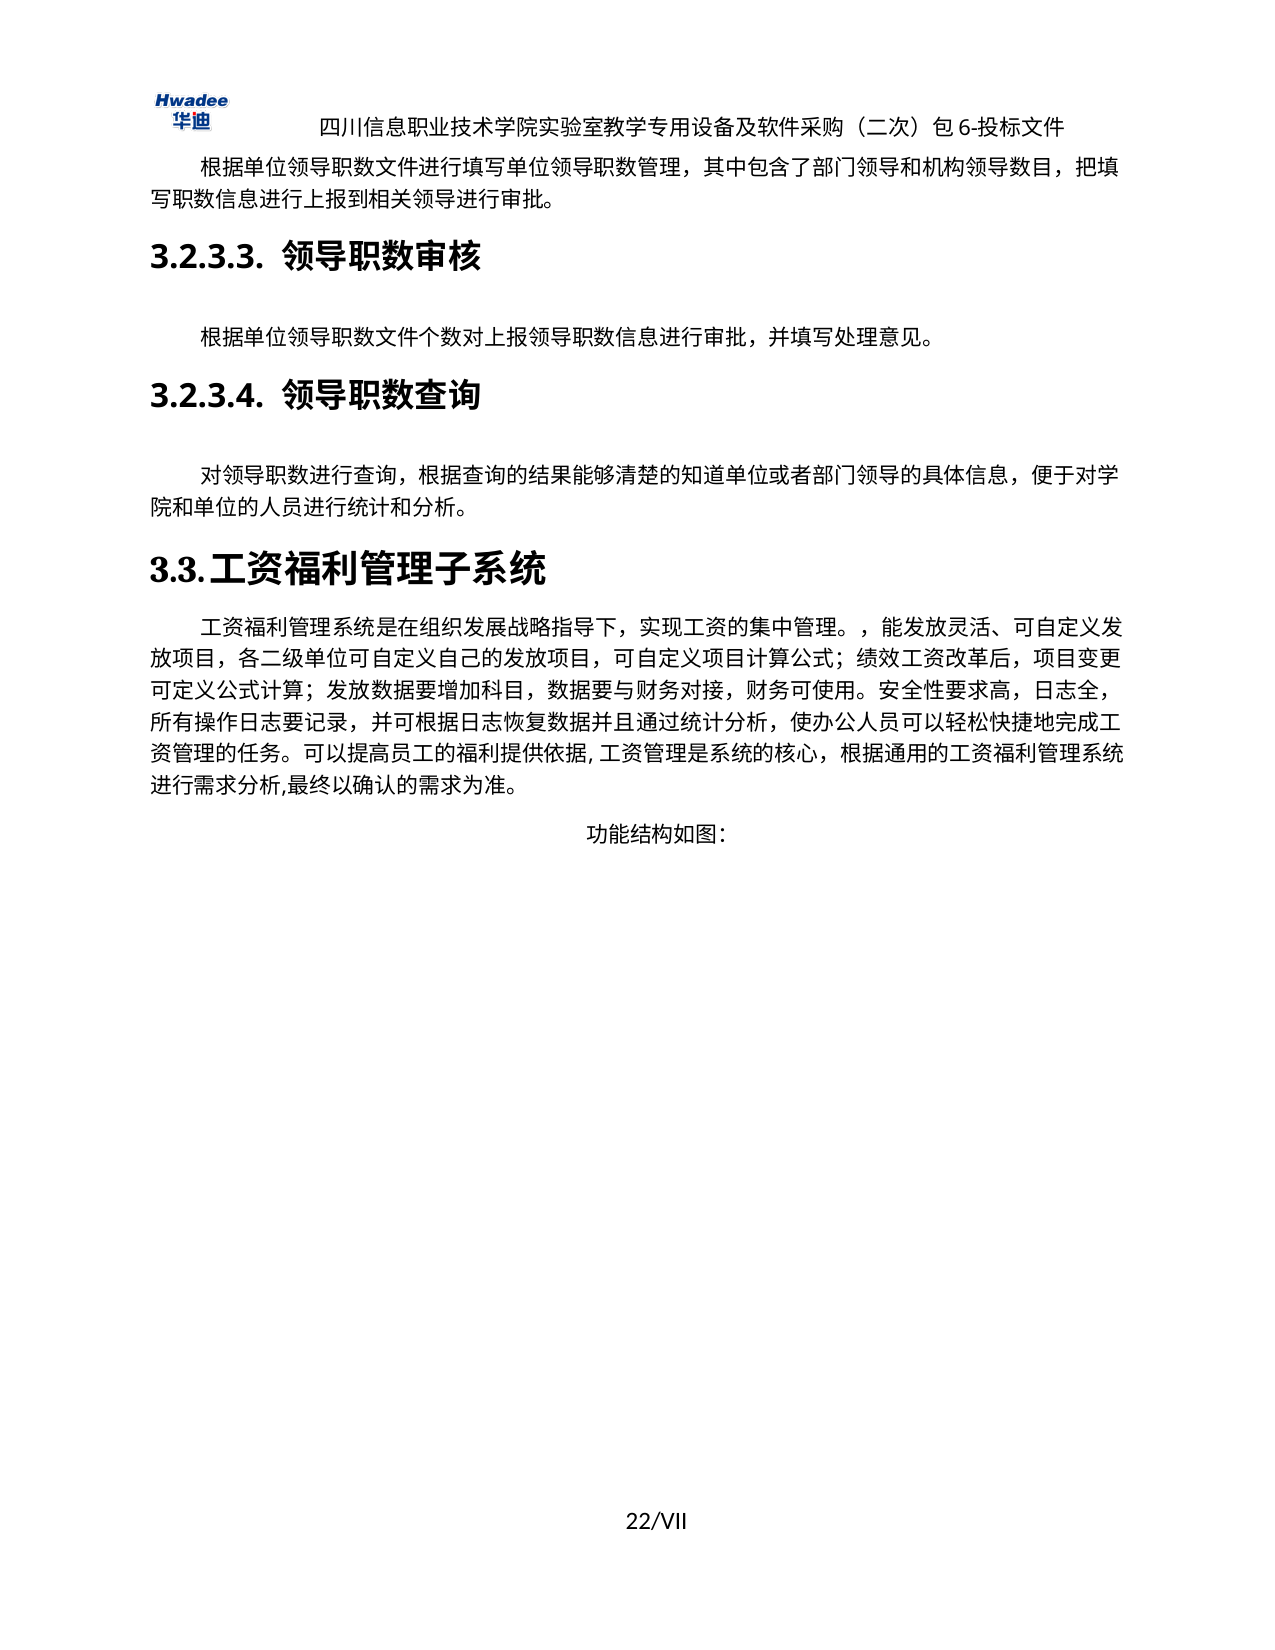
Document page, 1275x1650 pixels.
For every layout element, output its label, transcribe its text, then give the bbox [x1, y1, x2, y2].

text 功能结构如图： [150, 817, 1125, 848]
text 根据单位领导职数文件个数对上报领导职数信息进行审批，并填写处理意见。 [150, 320, 1125, 352]
picture [150, 87, 234, 136]
list 工资福利管理子系统 [150, 538, 1125, 593]
list 领导职数查询 [150, 368, 1125, 417]
text 工资福利管理系统是在组织发展战略指导下，实现工资的集中管理。，能发放灵活、可自定义发放项目，各二级单位可自定义自己的发放项目，可自定义项目计算公式；绩效工资改革后，项目变更可定义公式计算；发放数据要增加科目，数据要与财务对接，财务可使用。安全性要求高，日志全，所有操作日志要记录，并可根据日志恢复数据并且通过统计分析，使办公人员可以轻松快捷地完成工资管理的任务。可以提高员工的福利提供依据, 工资管理是系统的核心，根据通用的工资福利管理系统进行需求分析,最终以确认的需求为准。 [150, 610, 1125, 800]
text 根据单位领导职数文件进行填写单位领导职数管理，其中包含了部门领导和机构领导数目，把填写职数信息进行上报到相关领导进行审批。 [150, 150, 1125, 213]
list 领导职数审核 [150, 230, 1125, 279]
text 对领导职数进行查询，根据查询的结果能够清楚的知道单位或者部门领导的具体信息，便于对学院和单位的人员进行统计和分析。 [150, 458, 1125, 521]
